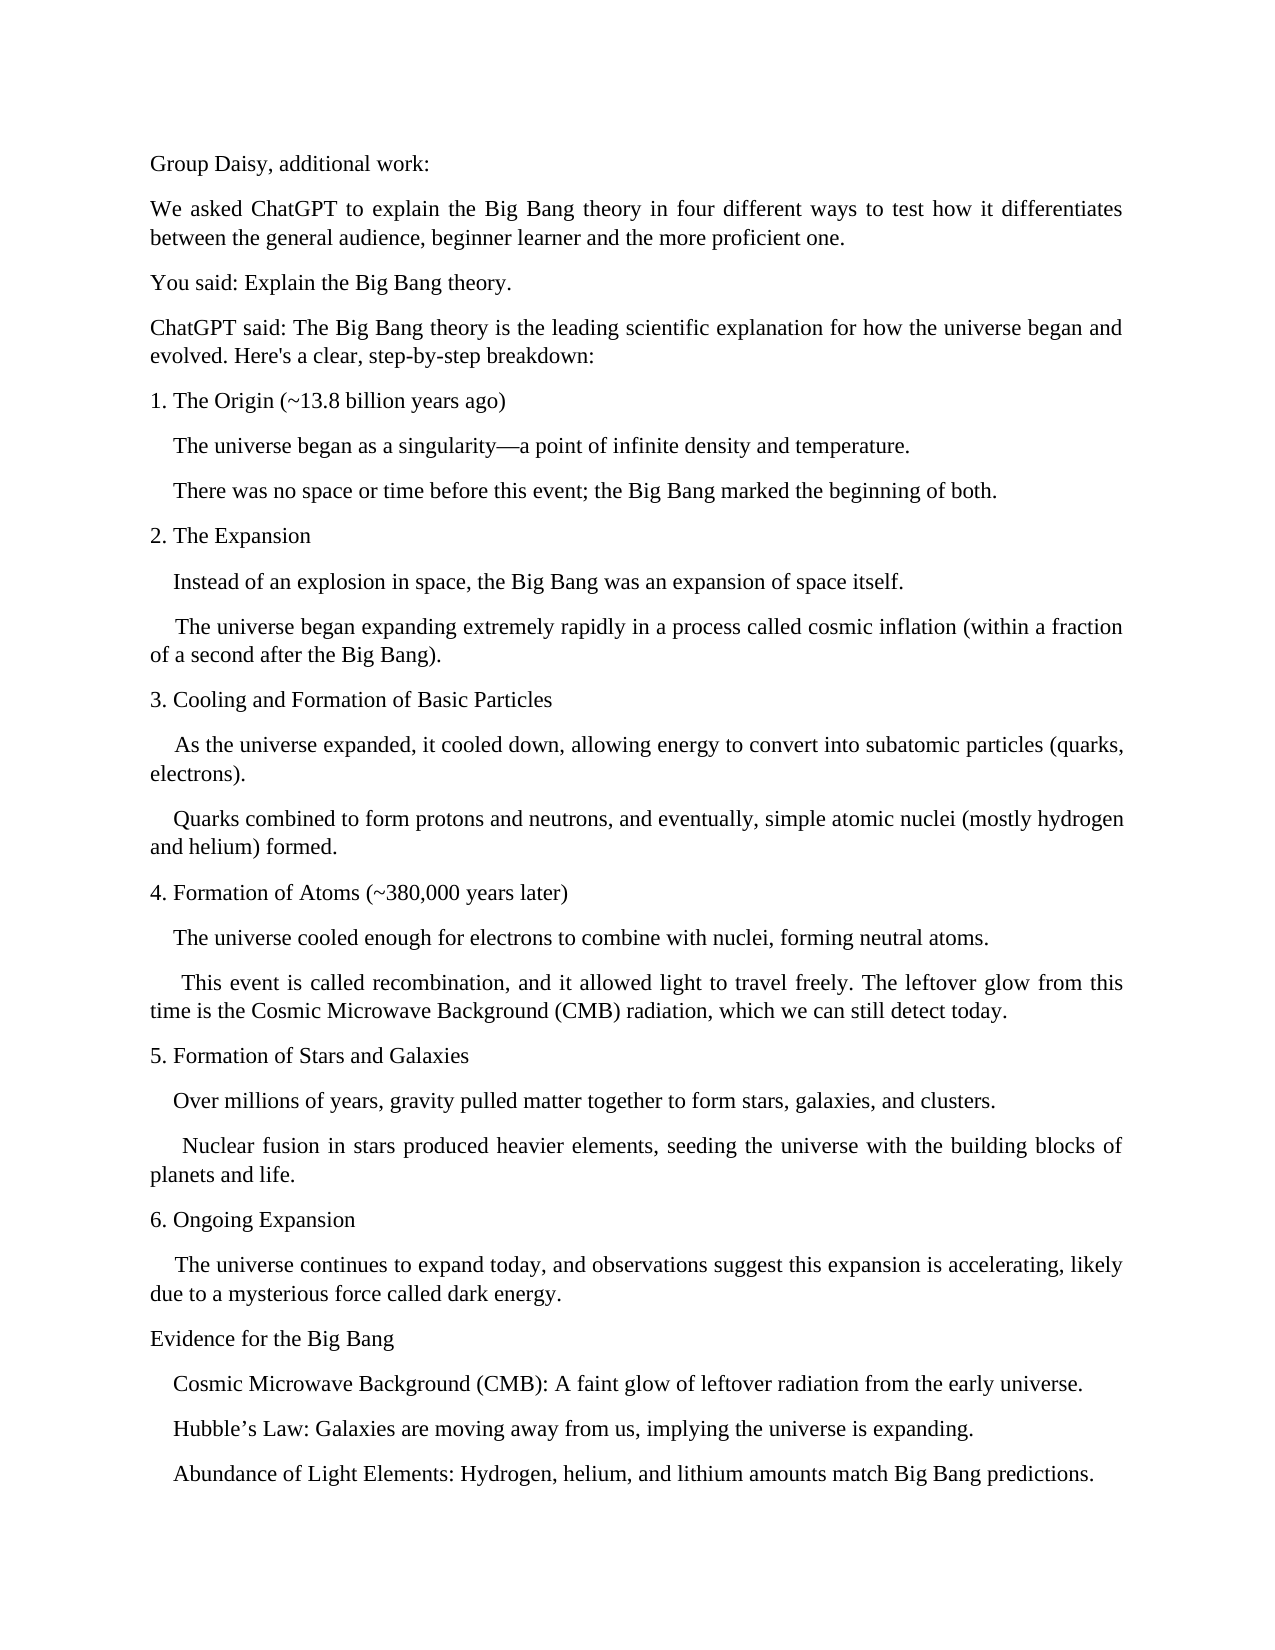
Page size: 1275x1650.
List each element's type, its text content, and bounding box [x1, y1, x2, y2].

text Nuclear fusion in stars produced heavier elements, seeding the universe with the building blocks of planets and life. [150, 1132, 1125, 1187]
text Hubble’s Law: Galaxies are moving away from us, implying the universe is expanding. [150, 1415, 1125, 1441]
text 6. Ongoing Expansion [150, 1206, 1125, 1232]
text Instead of an explosion in space, the Big Bang was an expansion of space itself. [150, 568, 1125, 594]
text The universe began expanding extremely rapidly in a process called cosmic inflation (within a fraction of a second after the Big Bang). [150, 613, 1125, 668]
text We asked ChatGPT to explain the Big Bang theory in four different ways to test how it differentiates between the general audience, beginner learner and the more proficient one. [150, 195, 1125, 250]
text Cosmic Microwave Background (CMB): A faint glow of leftover radiation from the early universe. [150, 1370, 1125, 1396]
text The universe began as a singularity—a point of infinite density and temperature. [150, 432, 1125, 459]
text 4. Formation of Atoms (~380,000 years later) [150, 878, 1125, 905]
text The universe cooled enough for electrons to combine with nuclei, forming neutral atoms. [150, 924, 1125, 950]
text As the universe expanded, it cooled down, allowing energy to convert into subatomic particles (quarks, electrons). [150, 731, 1125, 786]
text Evidence for the Big Bang [150, 1325, 1125, 1351]
text There was no space or time before this event; the Big Bang marked the beginning of both. [150, 477, 1125, 504]
text 5. Formation of Stars and Galaxies [150, 1042, 1125, 1069]
text Group Daisy, additional work: [150, 150, 1125, 176]
text ChatGPT said: The Big Bang theory is the leading scientific explanation for how the universe began and evolved. Here's a clear, step-by-step breakdown: [150, 314, 1125, 368]
text Over millions of years, gravity pulled matter together to form stars, galaxies, and clusters. [150, 1087, 1125, 1114]
text 2. The Expansion [150, 523, 1125, 549]
text You said: Explain the Big Bang theory. [150, 269, 1125, 295]
text 1. The Origin (~13.8 billion years ago) [150, 387, 1125, 414]
text This event is called recombination, and it allowed light to travel freely. The leftover glow from this time is the Cosmic Microwave Background (CMB) radiation, which we can still detect today. [150, 969, 1125, 1023]
text Abundance of Light Elements: Hydrogen, helium, and lithium amounts match Big Bang predictions. [150, 1460, 1125, 1486]
text The universe continues to expand today, and observations suggest this expansion is accelerating, likely due to a mysterious force called dark energy. [150, 1251, 1125, 1306]
text Quarks combined to form protons and neutrons, and eventually, simple atomic nuclei (mostly hydrogen and helium) formed. [150, 805, 1125, 860]
text 3. Cooling and Formation of Basic Particles [150, 686, 1125, 713]
